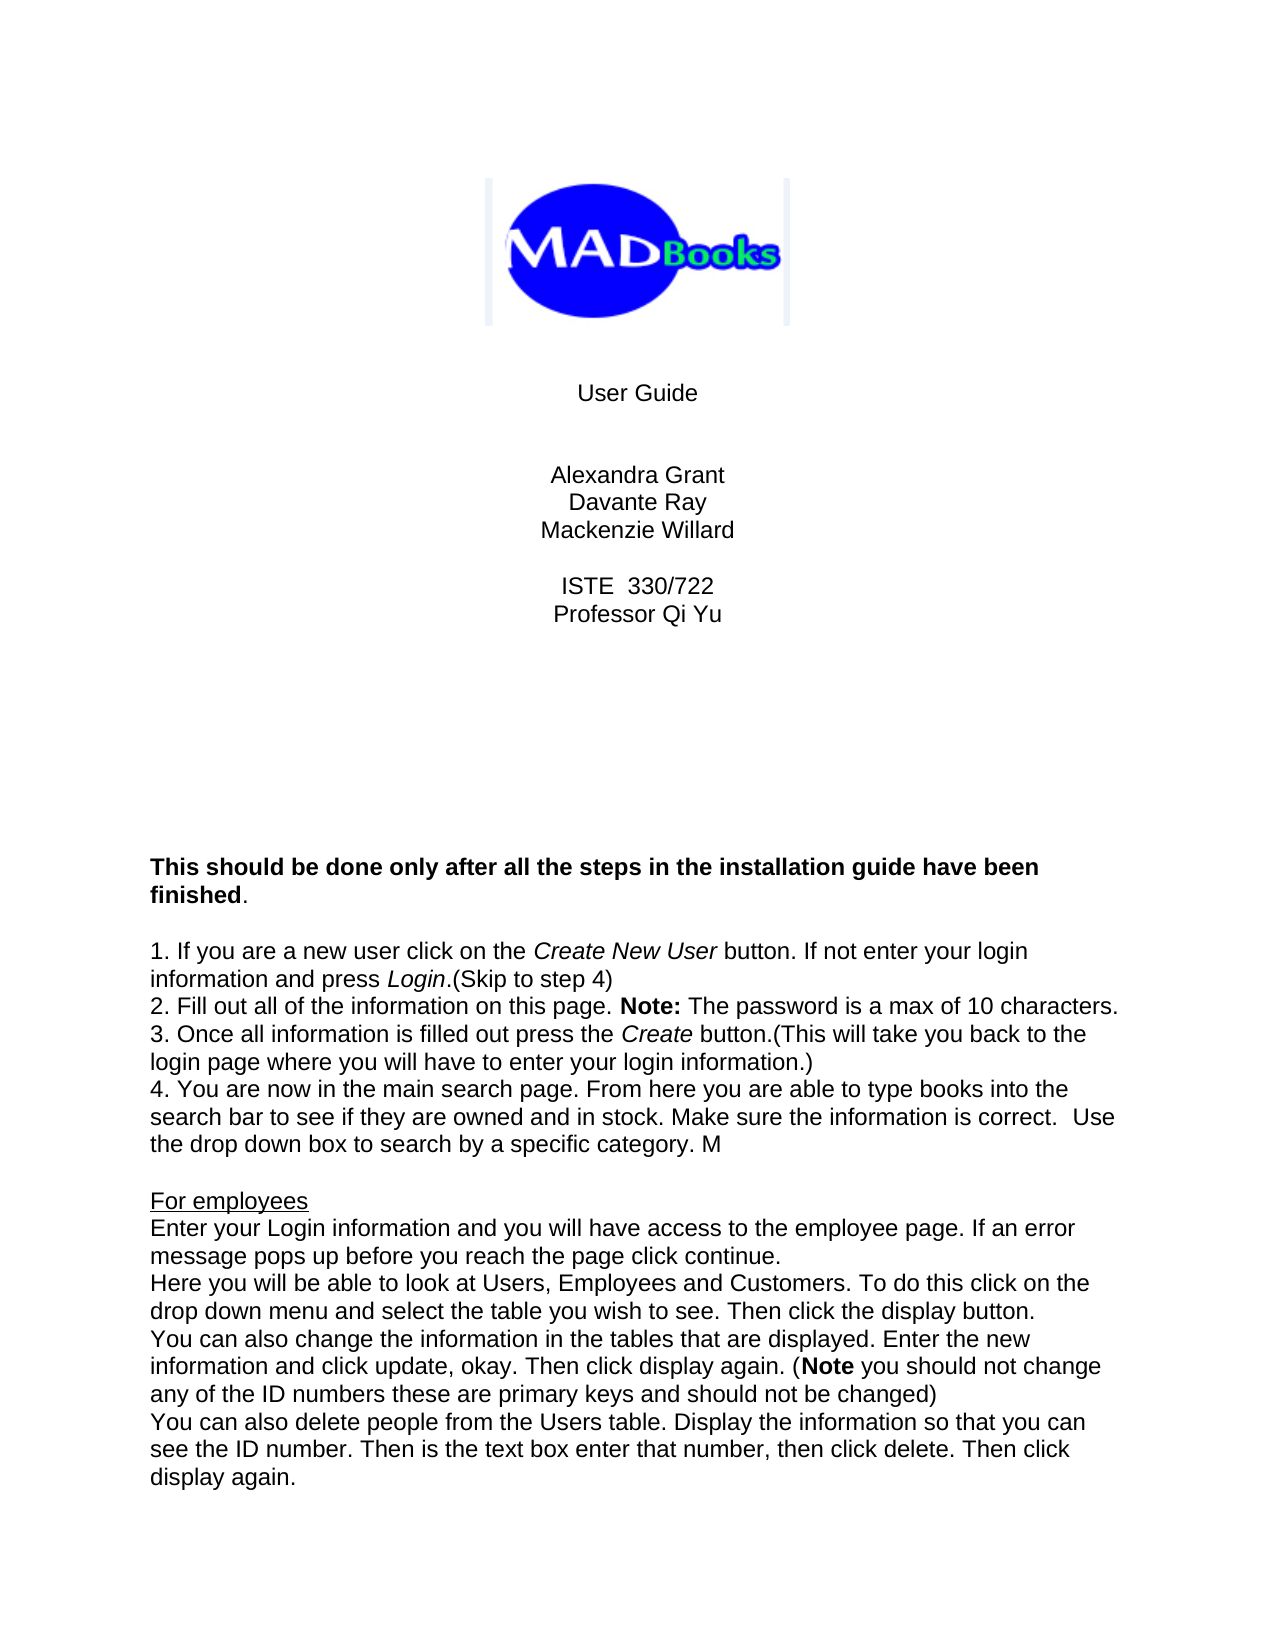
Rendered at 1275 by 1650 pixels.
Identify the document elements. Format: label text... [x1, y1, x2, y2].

text 1. If you are a new user click on the Create New User button. If not enter your login information and press Login.(Skip to step 4) [150, 937, 1125, 992]
text Enter your Login information and you will have access to the employee page. If an error message pops up before you reach the page click continue. [150, 1214, 1125, 1269]
text Mackenzie Willard [150, 516, 1125, 543]
text User Guide [150, 379, 1125, 407]
text This should be done only after all the steps in the installation guide have been finished. [150, 853, 1125, 908]
text You can also delete people from the Users table. Display the information so that you can see the ID number. Then is the text box enter that number, then click delete. Then click display again. [150, 1407, 1125, 1490]
text Here you will be able to look at Users, Employees and Customers. To do this click on the drop down menu and select the table you wish to see. Then click the display button. [150, 1269, 1125, 1324]
picture [485, 178, 790, 326]
text Alexandra Grant [150, 461, 1125, 488]
text 2. Fill out all of the information on this page. Note: The password is a max of 10 characters. [150, 992, 1125, 1020]
text 3. Once all information is filled out press the Create button.(This will take you back to the login page where you will have to enter your login information.) [150, 1020, 1125, 1075]
text Davante Ray [150, 488, 1125, 516]
text You can also change the information in the tables that are displayed. Enter the new information and click update, okay. Then click display again. (Note you should not change any of the ID numbers these are primary keys and should not be changed) [150, 1324, 1125, 1407]
text For employees [150, 1187, 1125, 1214]
text Professor Qi Yu [150, 600, 1125, 627]
text 4. You are now in the main search page. From here you are able to type books into the search bar to see if they are owned and in stock. Make sure the information is correct. Use the drop down box to search by a specific category. M [150, 1075, 1125, 1158]
text ISTE 330/722 [150, 572, 1125, 600]
